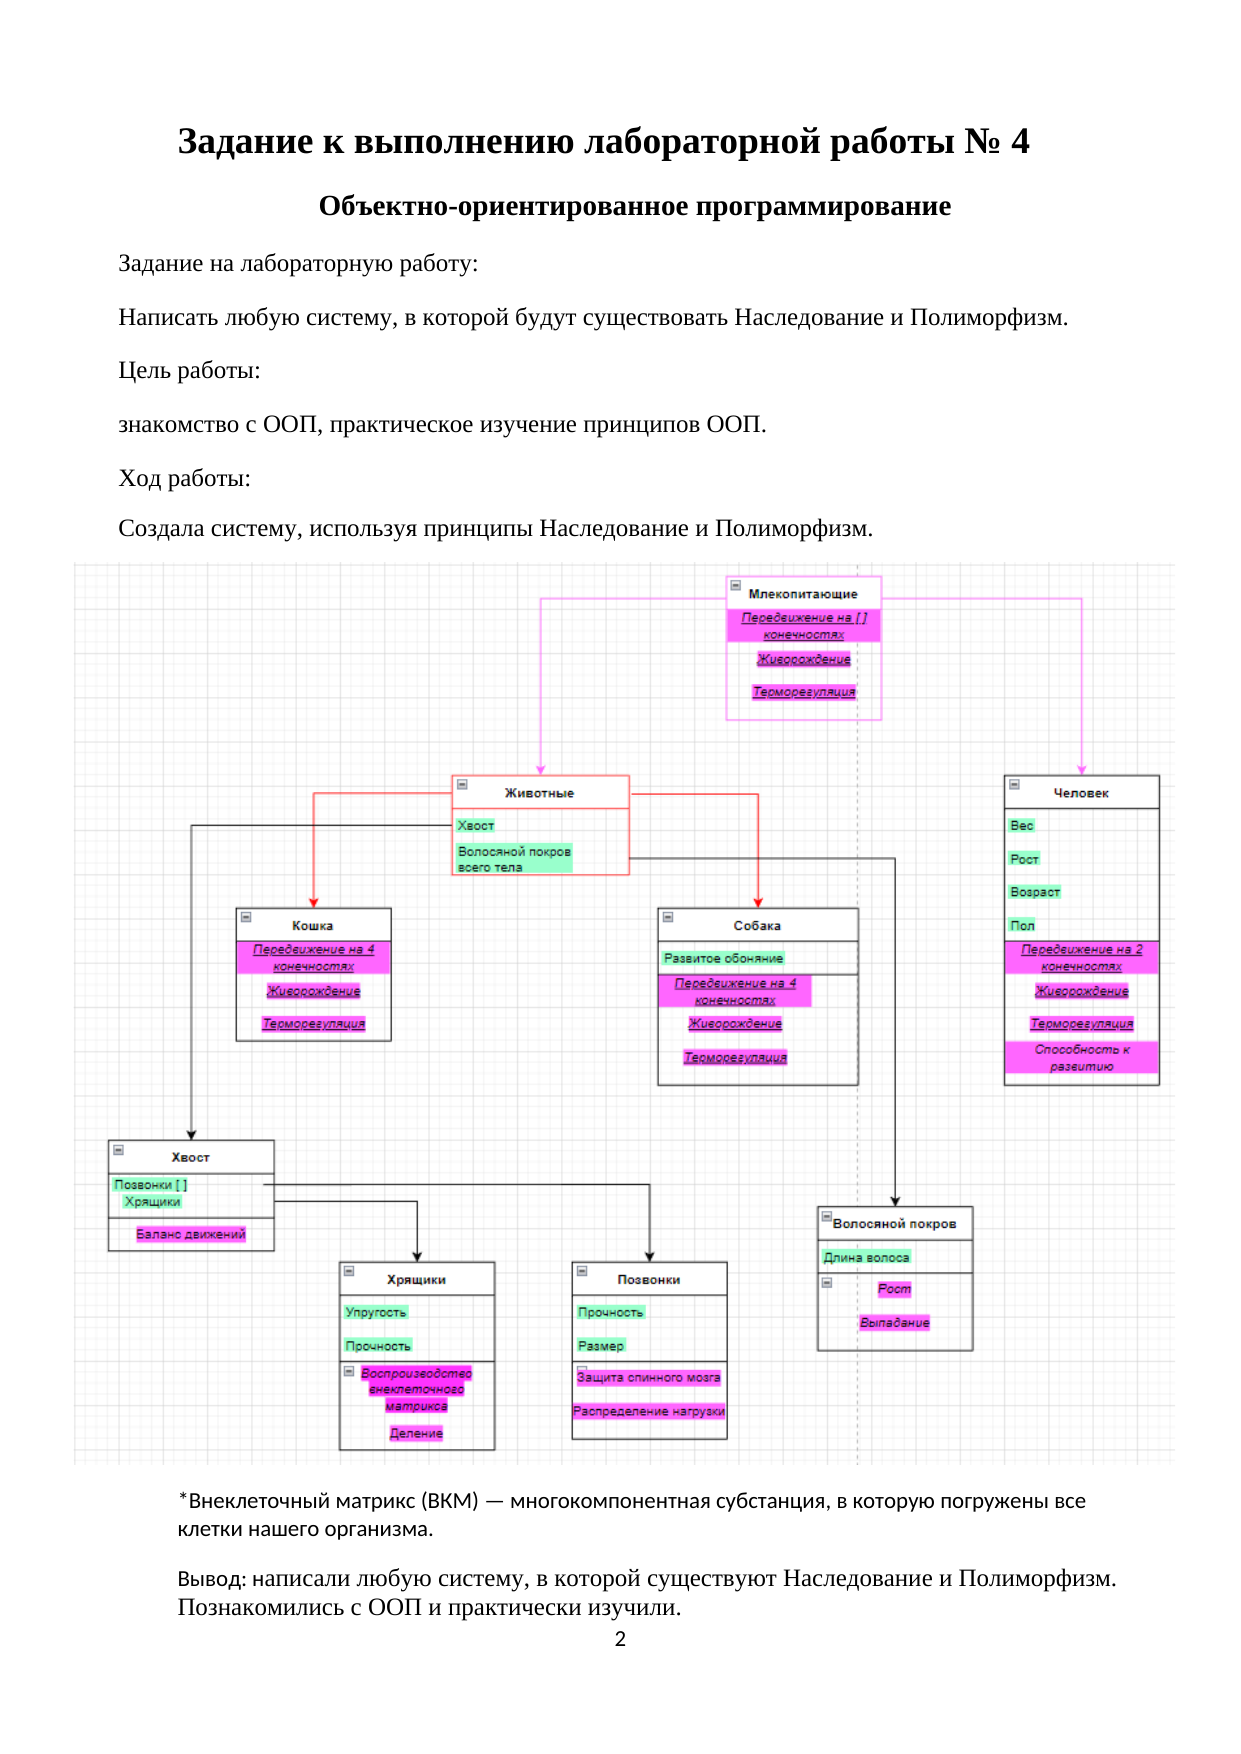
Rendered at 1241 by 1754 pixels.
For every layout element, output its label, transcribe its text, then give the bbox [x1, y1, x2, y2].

text знакомство с ООП, практическое изучение принципов ООП. [118, 409, 1152, 438]
text Объектно-ориентированное программирование [118, 188, 1152, 222]
text *Внеклеточный матрикс (ВКМ) — многокомпонентная субстанция, в которую погружены все клетки нашего организма. [177, 1486, 1152, 1542]
picture [73, 562, 1176, 1465]
text Вывод: написали любую систему, в которой существуют Наследование и Полиморфизм. Познакомились с ООП и практически изучили. [177, 1563, 1152, 1621]
text Задание к выполнению лабораторной работы № 4 [177, 118, 1152, 161]
text Написать любую систему, в которой будут существовать Наследование и Полиморфизм. [118, 302, 1152, 331]
text Создала систему, используя принципы Наследование и Полиморфизм. [118, 513, 1152, 542]
text Ход работы: [118, 463, 1152, 492]
text Цель работы: [118, 356, 1152, 384]
text Задание на лабораторную работу: [118, 248, 1152, 277]
